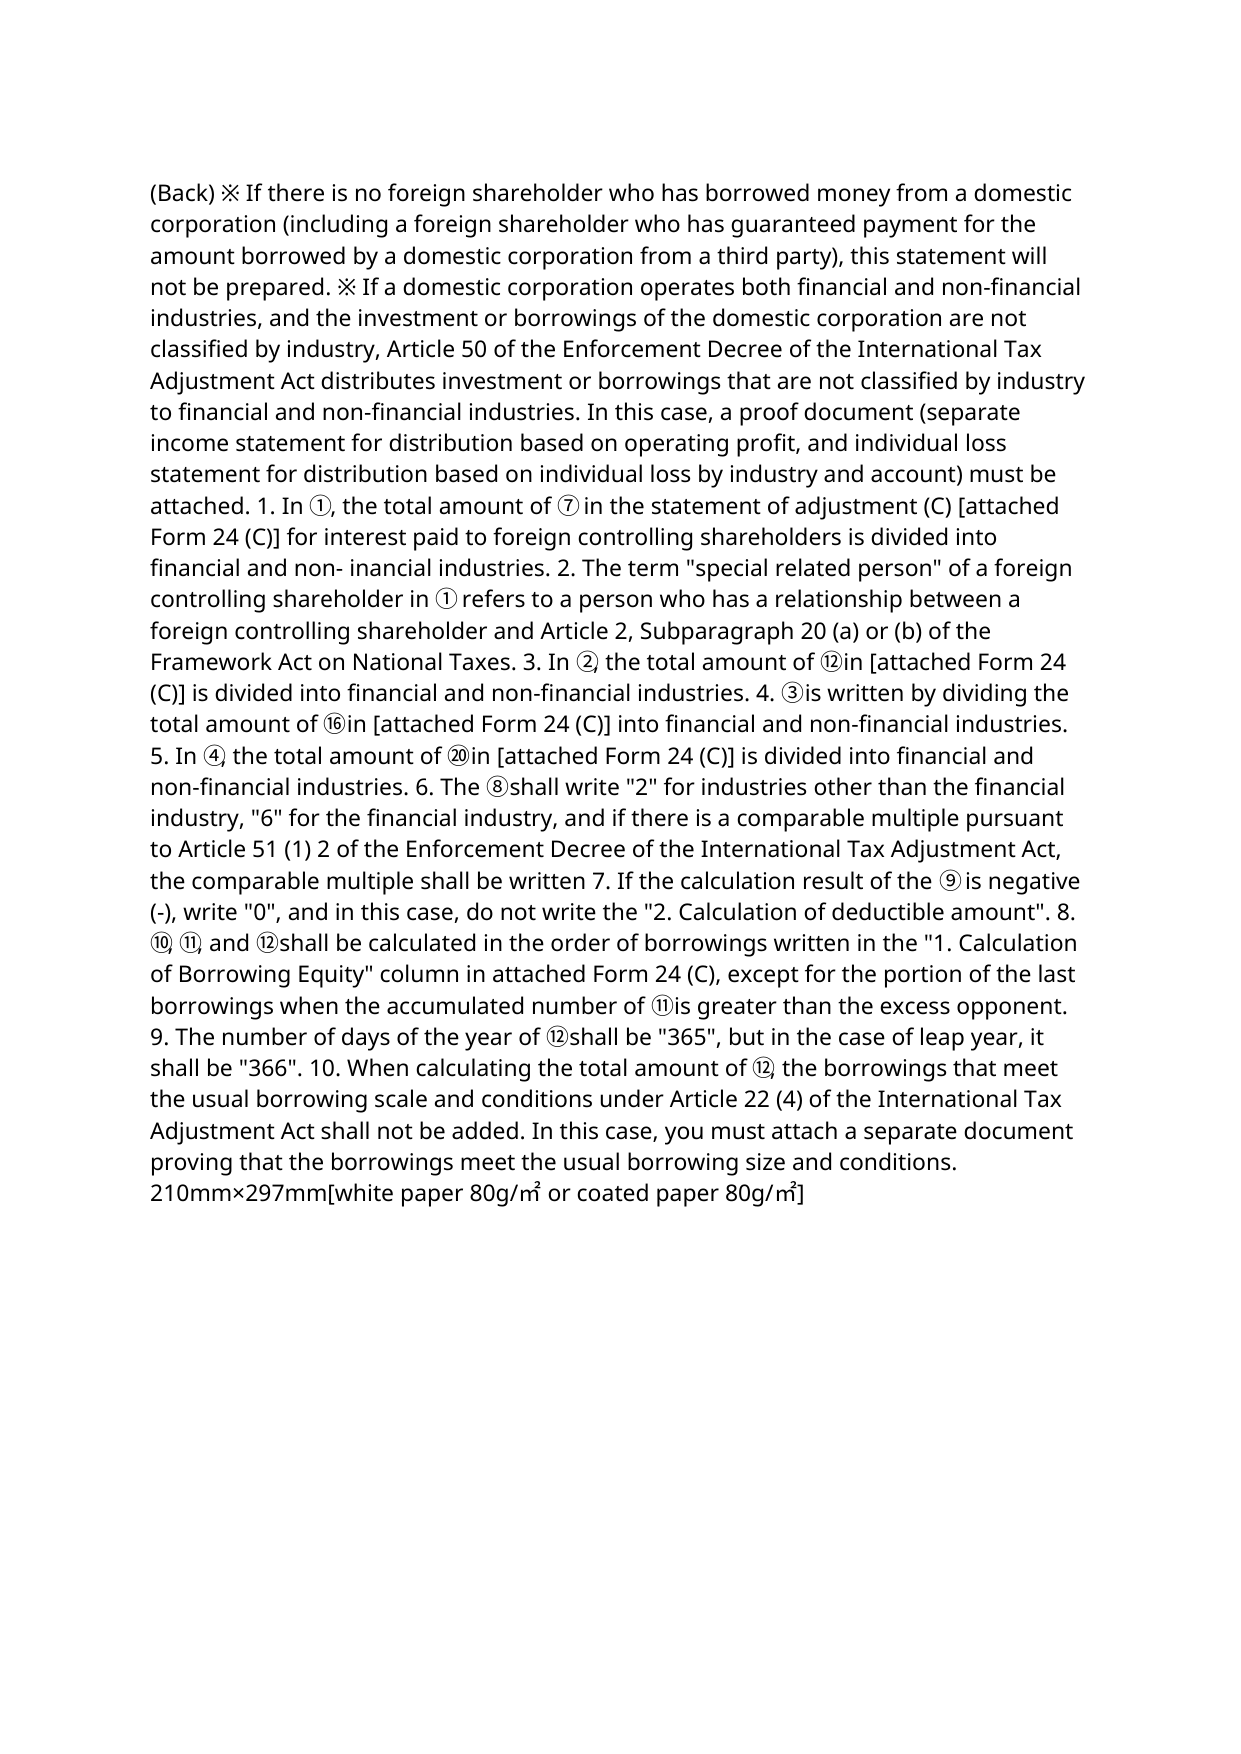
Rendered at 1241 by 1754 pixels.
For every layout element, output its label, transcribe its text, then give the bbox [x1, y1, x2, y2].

text (Back) ※ If there is no foreign shareholder who has borrowed money from a domestic corporation (including a foreign shareholder who has guaranteed payment for the amount borrowed by a domestic corporation from a third party), this statement will not be prepared. ※ If a domestic corporation operates both financial and non-financial industries, and the investment or borrowings of the domestic corporation are not classified by industry, Article 50 of the Enforcement Decree of the International Tax Adjustment Act distributes investment or borrowings that are not classified by industry to financial and non-financial industries. In this case, a proof document (separate income statement for distribution based on operating profit, and individual loss statement for distribution based on individual loss by industry and account) must be attached. 1. In ①, the total amount of ⑦ in the statement of adjustment (C) [attached Form 24 (C)] for interest paid to foreign controlling shareholders is divided into financial and non- inancial industries. 2. The term "special related person" of a foreign controlling shareholder in ① refers to a person who has a relationship between a foreign controlling shareholder and Article 2, Subparagraph 20 (a) or (b) of the Framework Act on National Taxes. 3. In ②, the total amount of ⑫ in [attached Form 24 (C)] is divided into financial and non-financial industries. 4. ③ is written by dividing the total amount of ⑯ in [attached Form 24 (C)] into financial and non-financial industries. 5. In ④, the total amount of ⑳ in [attached Form 24 (C)] is divided into financial and non-financial industries. 6. The ⑧ shall write "2" for industries other than the financial industry, "6" for the financial industry, and if there is a comparable multiple pursuant to Article 51 (1) 2 of the Enforcement Decree of the International Tax Adjustment Act, the comparable multiple shall be written 7. If the calculation result of the ⑨ is negative (-), write "0", and in this case, do not write the "2. Calculation of deductible amount". 8. ⑩, ⑪, and ⑫ shall be calculated in the order of borrowings written in the "1. Calculation of Borrowing Equity" column in attached Form 24 (C), except for the portion of the last borrowings when the accumulated number of ⑪ is greater than the excess opponent. 9. The number of days of the year of ⑫ shall be "365", but in the case of leap year, it shall be "366". 10. When calculating the total amount of ⑫, the borrowings that meet the usual borrowing scale and conditions under Article 22 (4) of the International Tax Adjustment Act shall not be added. In this case, you must attach a separate document proving that the borrowings meet the usual borrowing size and conditions. 210mm×297mm[white paper 80g/㎡ or coated paper 80g/㎡] [150, 177, 1090, 1208]
